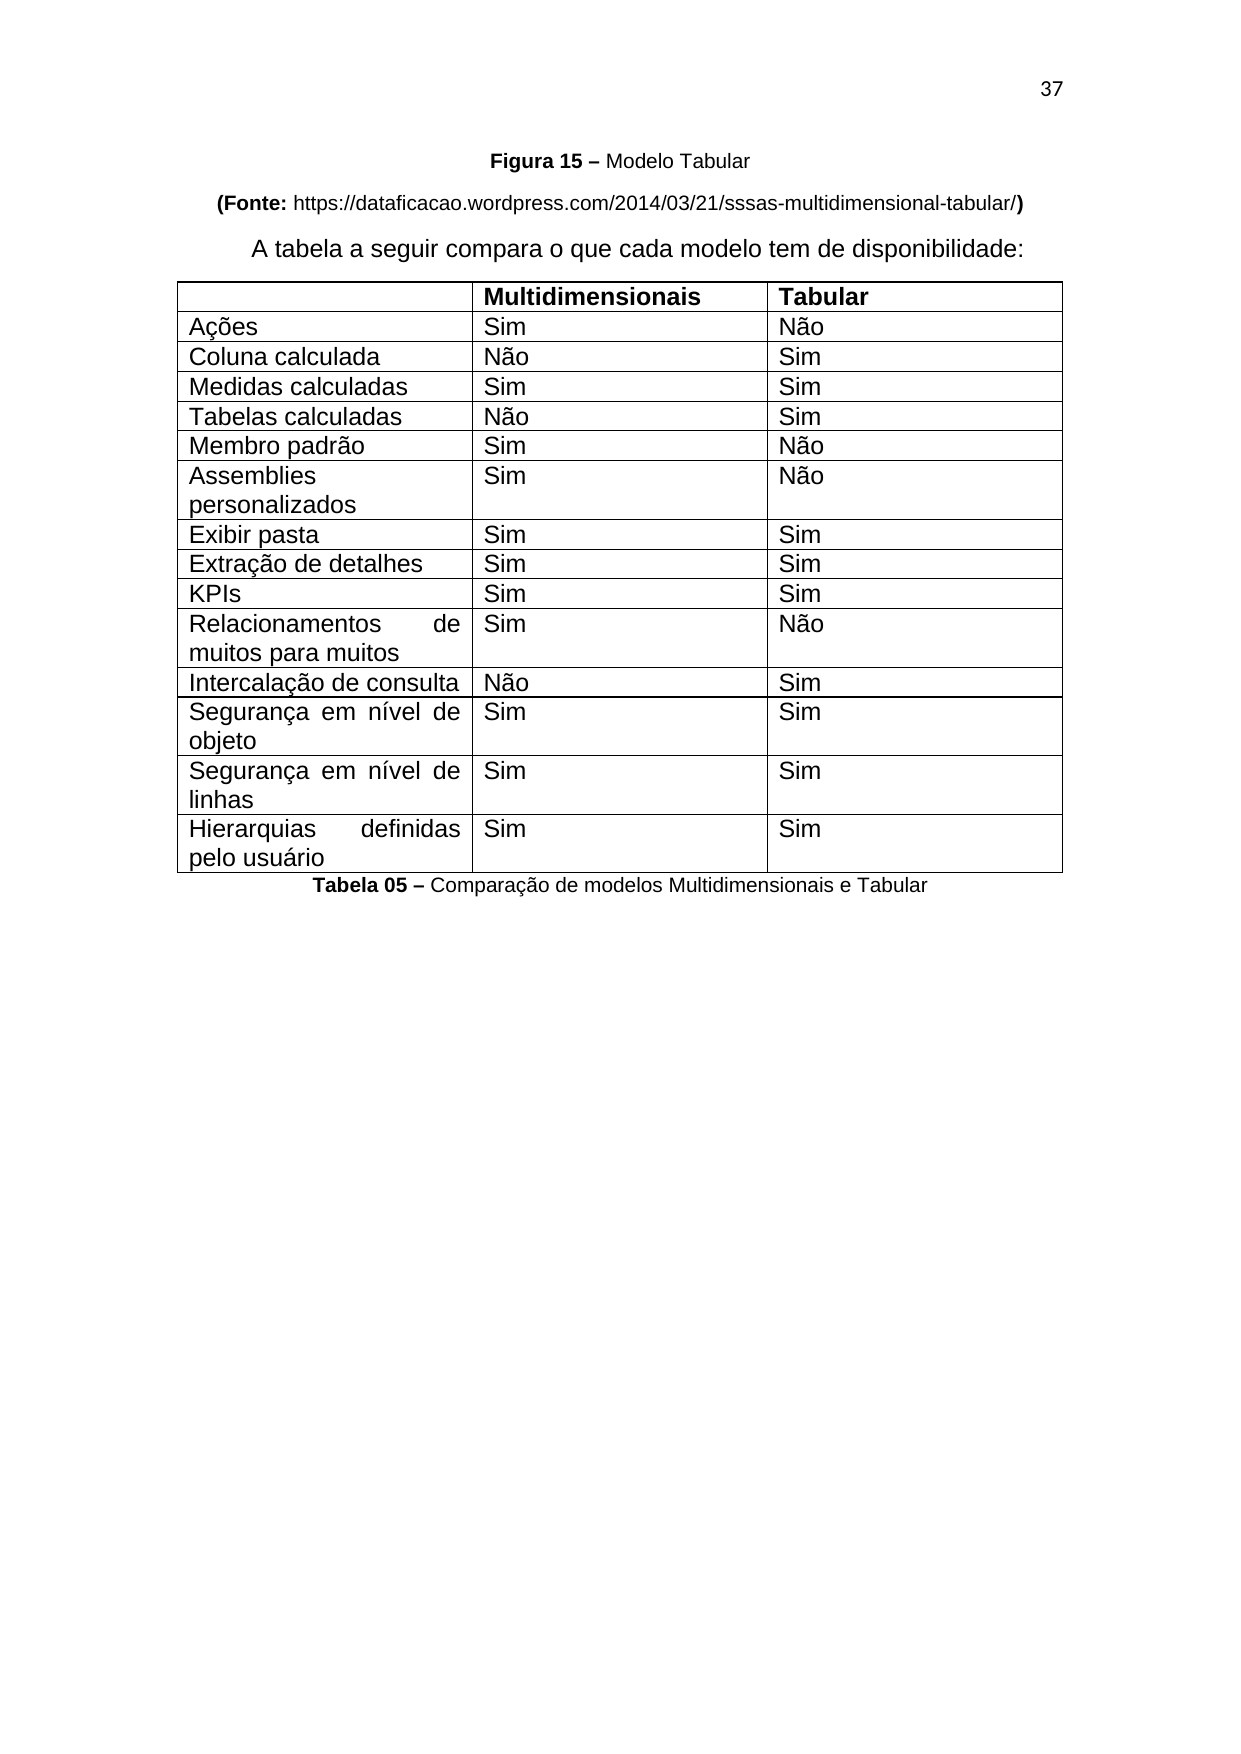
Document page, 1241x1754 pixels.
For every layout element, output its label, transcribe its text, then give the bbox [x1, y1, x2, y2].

table_cell Segurança em nível de objeto [178, 698, 472, 755]
table_cell Sim [768, 668, 1062, 696]
table_cell Sim [768, 372, 1062, 401]
table_cell Sim [768, 342, 1062, 371]
table_cell Sim [473, 372, 767, 401]
table_cell Assemblies personalizados [178, 461, 472, 519]
table_cell Não [768, 609, 1062, 667]
table_cell Relacionamentos de muitos para muitos [178, 609, 472, 667]
table_cell Intercalação de consulta [178, 668, 472, 696]
text Tabela 05 – Comparação de modelos Multidimensionais e Tabular [177, 873, 1063, 897]
table_header [178, 283, 472, 311]
table_cell Não [768, 312, 1062, 341]
table_cell Sim [768, 550, 1062, 578]
table_cell Sim [768, 815, 1062, 872]
table_cell Sim [473, 609, 767, 667]
table_cell Sim [473, 756, 767, 813]
table_cell Não [768, 431, 1062, 460]
table_cell Tabelas calculadas [178, 402, 472, 430]
table_cell Sim [473, 579, 767, 608]
table_cell Hierarquias definidas pelo usuário [178, 815, 472, 872]
table_cell Não [473, 668, 767, 696]
table_cell Sim [768, 579, 1062, 608]
table_cell Não [473, 402, 767, 430]
table_cell Sim [473, 461, 767, 519]
text (Fonte: https://dataficacao.wordpress.com/2014/03/21/sssas-multidimensional-tabular/) [177, 191, 1063, 215]
table_cell Sim [473, 520, 767, 548]
text A tabela a seguir compara o que cada modelo tem de disponibilidade: [177, 234, 1063, 262]
table_cell Sim [473, 815, 767, 872]
table_cell Sim [768, 756, 1062, 813]
table_cell Extração de detalhes [178, 550, 472, 578]
table_cell Não [473, 342, 767, 371]
table_cell Sim [768, 698, 1062, 755]
table_cell Sim [473, 312, 767, 341]
table_cell Sim [473, 431, 767, 460]
table_cell Sim [768, 520, 1062, 548]
table_header Multidimensionais [473, 283, 767, 311]
table_cell Sim [473, 698, 767, 755]
table_cell Ações [178, 312, 472, 341]
table_cell Não [768, 461, 1062, 519]
table_cell Membro padrão [178, 431, 472, 460]
table_header Tabular [768, 283, 1062, 311]
table_cell KPIs [178, 579, 472, 608]
table_cell Coluna calculada [178, 342, 472, 371]
table_cell Segurança em nível de linhas [178, 756, 472, 813]
text Figura 15 – Modelo Tabular [177, 149, 1063, 173]
table_cell Medidas calculadas [178, 372, 472, 401]
table_cell Exibir pasta [178, 520, 472, 548]
table_cell Sim [768, 402, 1062, 430]
table_cell Sim [473, 550, 767, 578]
